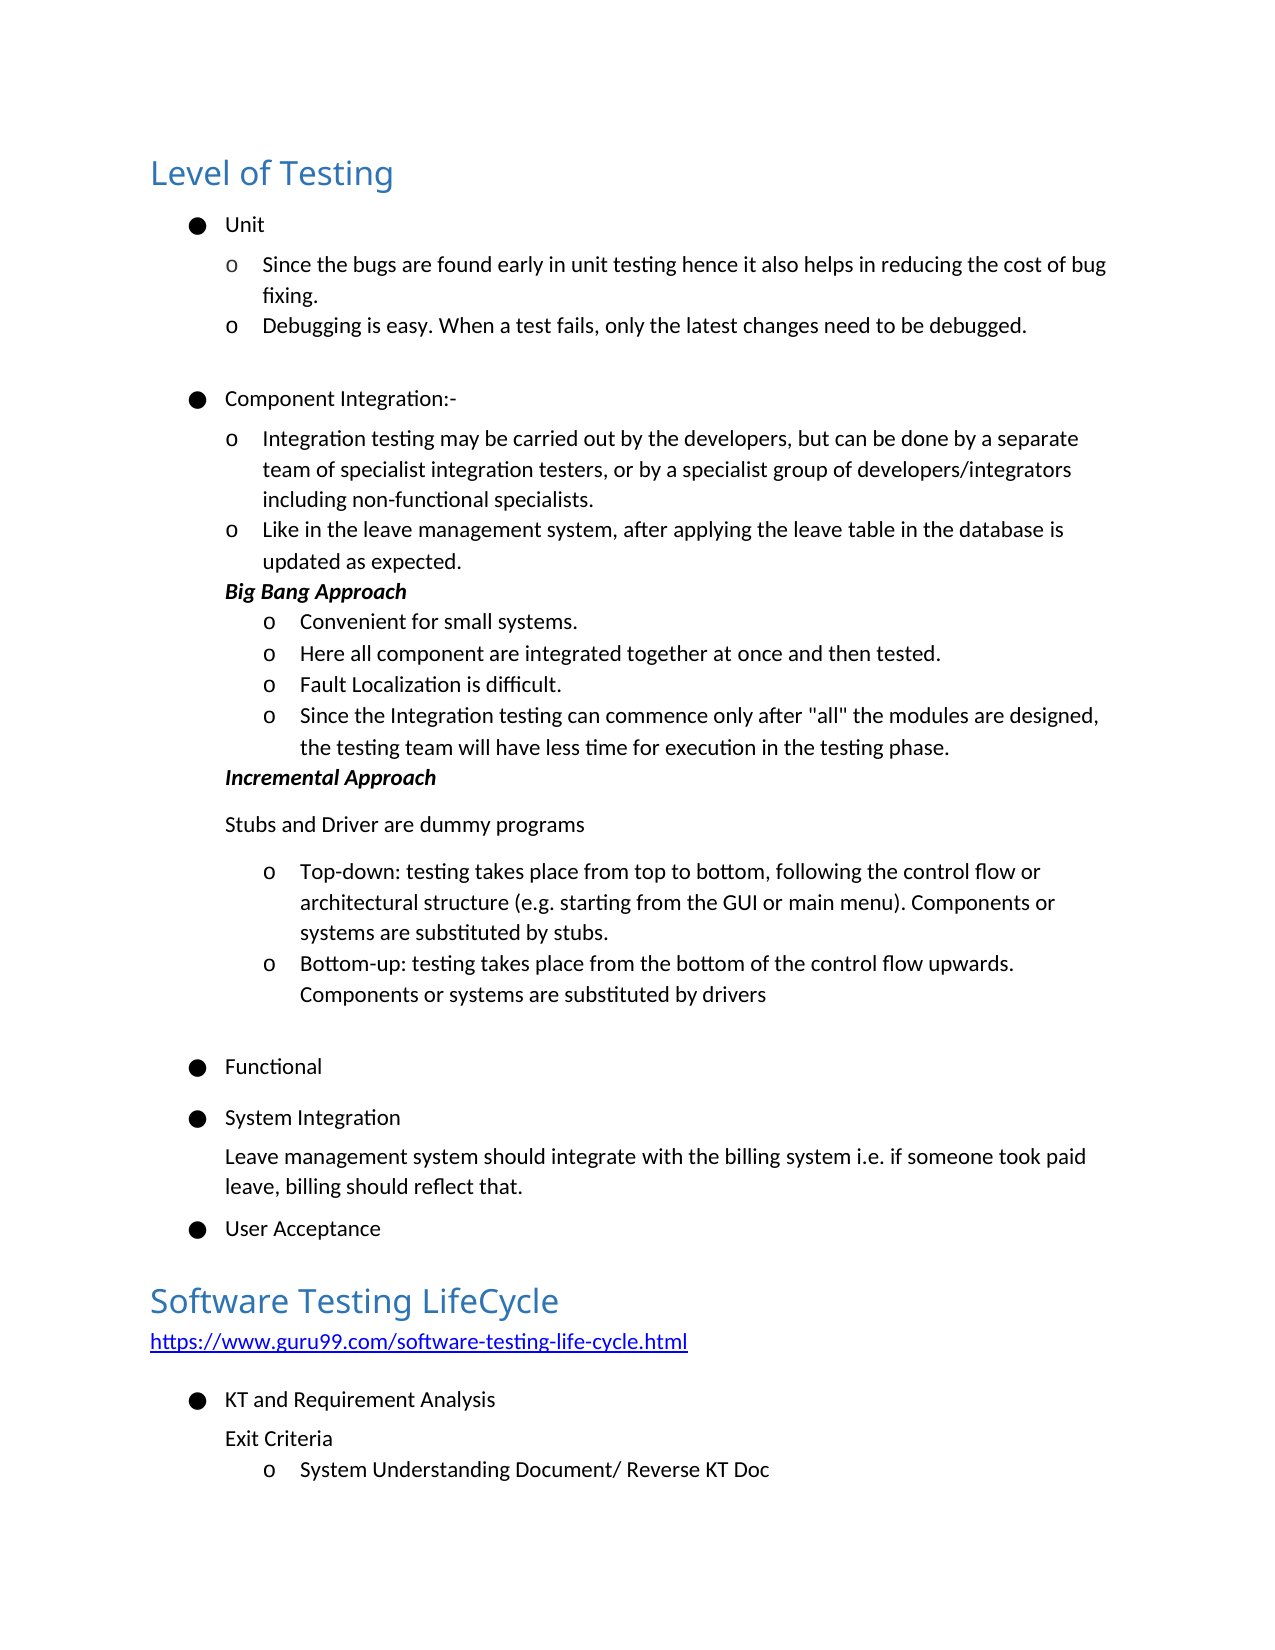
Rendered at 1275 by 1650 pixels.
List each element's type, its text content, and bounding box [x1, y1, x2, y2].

list Since the Integration testing can commence only after "all" the modules are designed, the testing team will have less time for execution in the testing phase. [262, 702, 1125, 761]
list Functional [187, 1040, 1125, 1087]
list Fault Localization is difficult. [262, 670, 1125, 699]
text https://www.guru99.com/software-testing-life-cycle.html [150, 1327, 1125, 1355]
list System Integration [187, 1091, 1125, 1138]
list Here all component are integrated together at once and then tested. [262, 639, 1125, 668]
list Debugging is easy. When a test fails, only the latest changes need to be debugged. [225, 311, 1125, 340]
list Bottom-up: testing takes place from the bottom of the control flow upwards. Components or systems are substituted by drivers [262, 949, 1125, 1008]
text Big Bang Approach [225, 577, 1125, 605]
list Convenient for small systems. [262, 607, 1125, 636]
list User Acceptance [187, 1202, 1125, 1249]
text Exit Criteria [225, 1424, 1125, 1453]
list System Understanding Document/ Reverse KT Doc [262, 1455, 1125, 1484]
list Integration testing may be carried out by the developers, but can be done by a separate team of specialist integration testers, or by a specialist group of developers/integrators including non-functional specialists. [225, 424, 1125, 513]
subtitle Software Testing LifeCycle [150, 1278, 1125, 1323]
text Stubs and Driver are dummy programs [225, 810, 1125, 838]
list Like in the leave management system, after applying the leave table in the database is updated as expected. [225, 515, 1125, 575]
list Since the bugs are found early in unit testing hence it also helps in reducing the cost of bug fixing. [225, 250, 1125, 309]
list KT and Requirement Analysis [187, 1374, 1125, 1421]
list Top-down: testing takes place from top to bottom, following the control flow or architectural structure (e.g. starting from the GUI or main menu). Components or systems are substituted by stubs. [262, 857, 1125, 946]
list Component Integration:- [187, 373, 1125, 420]
text Leave management system should integrate with the billing system i.e. if someone took paid leave, billing should reflect that. [225, 1142, 1125, 1200]
text Incremental Approach [225, 763, 1125, 791]
subtitle Level of Testing [150, 150, 1125, 195]
list Unit [187, 199, 1125, 246]
